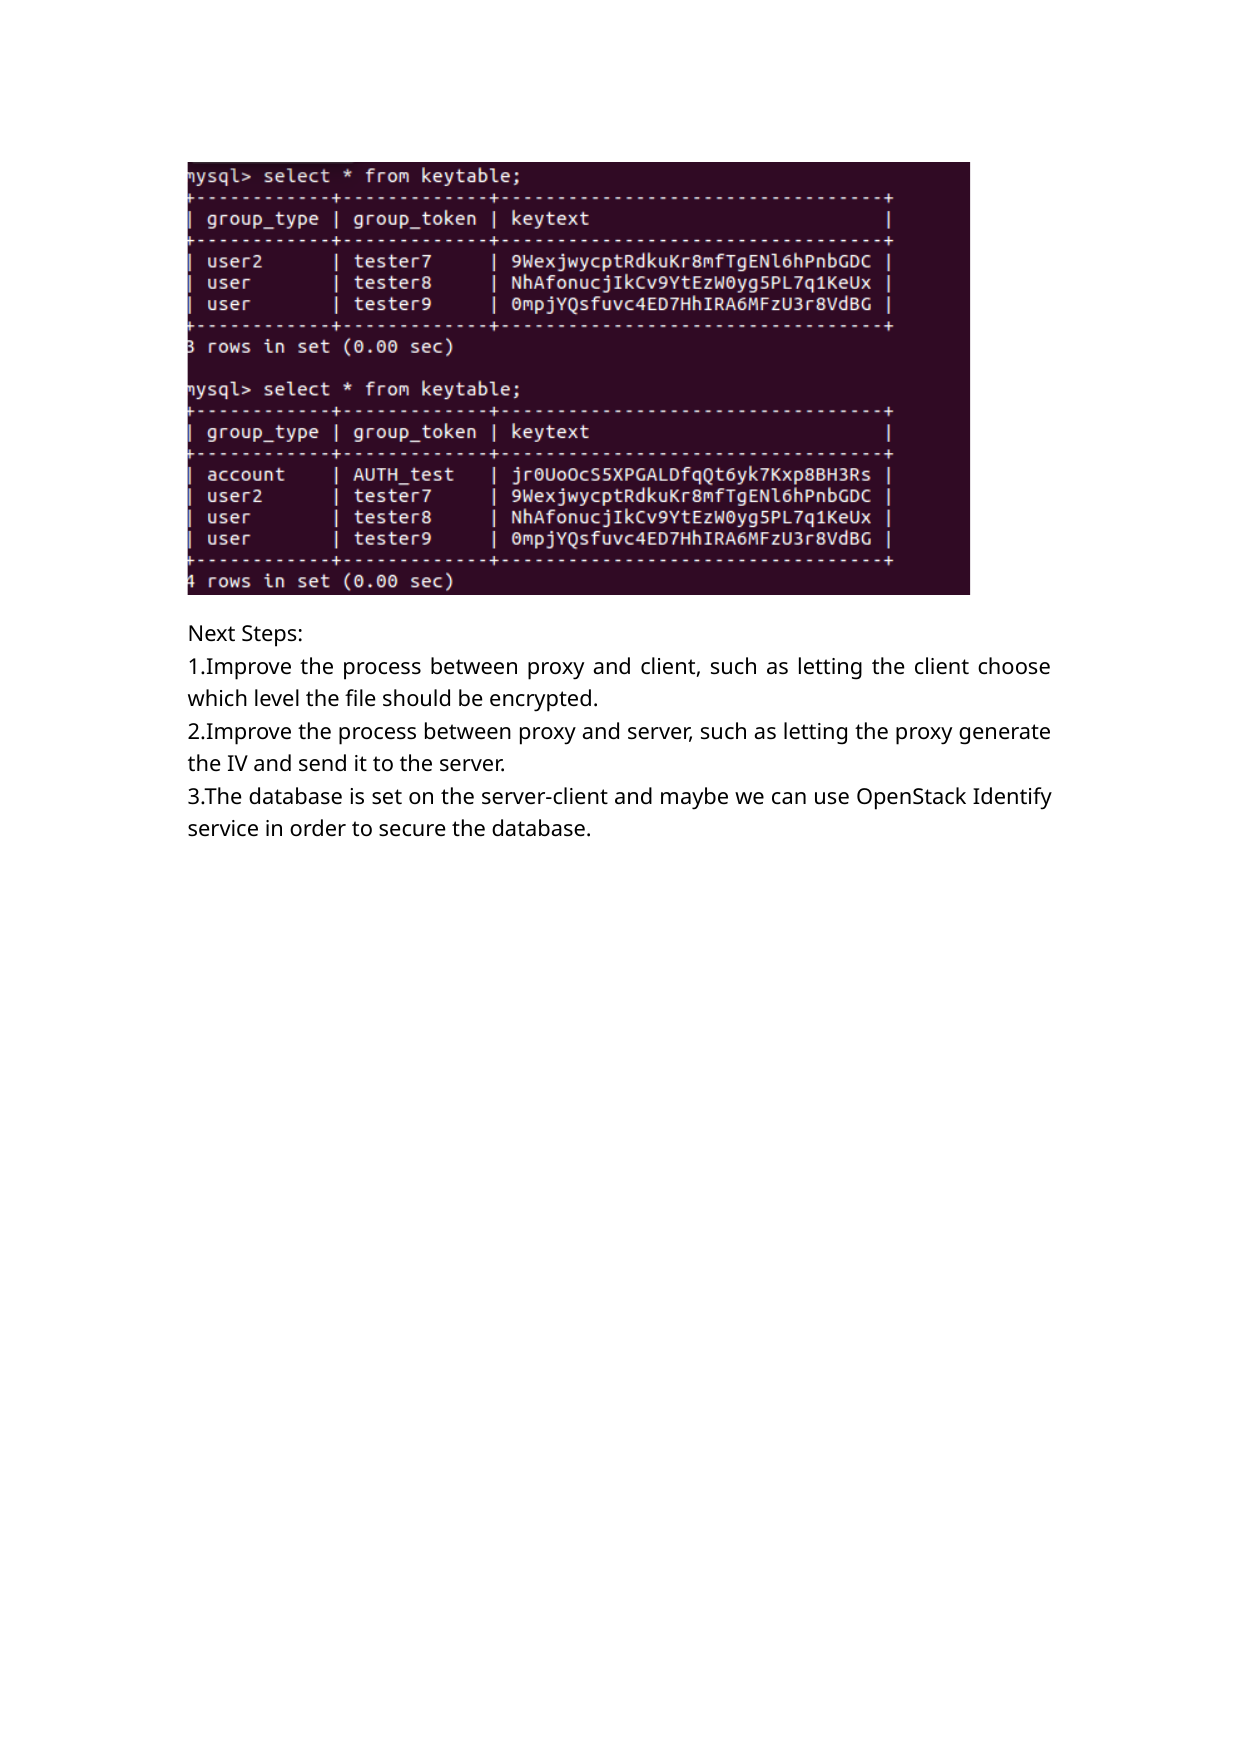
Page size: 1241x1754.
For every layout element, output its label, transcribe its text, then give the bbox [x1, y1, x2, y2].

text 3.The database is set on the server-client and maybe we can use OpenStack Identify service in order to secure the database. [187, 779, 1053, 844]
text 2.Improve the process between proxy and server, such as letting the proxy generate the IV and send it to the server. [187, 714, 1053, 779]
text 1.Improve the process between proxy and client, such as letting the client choose which level the file should be encrypted. [187, 649, 1053, 714]
text Next Steps: [187, 617, 1053, 649]
